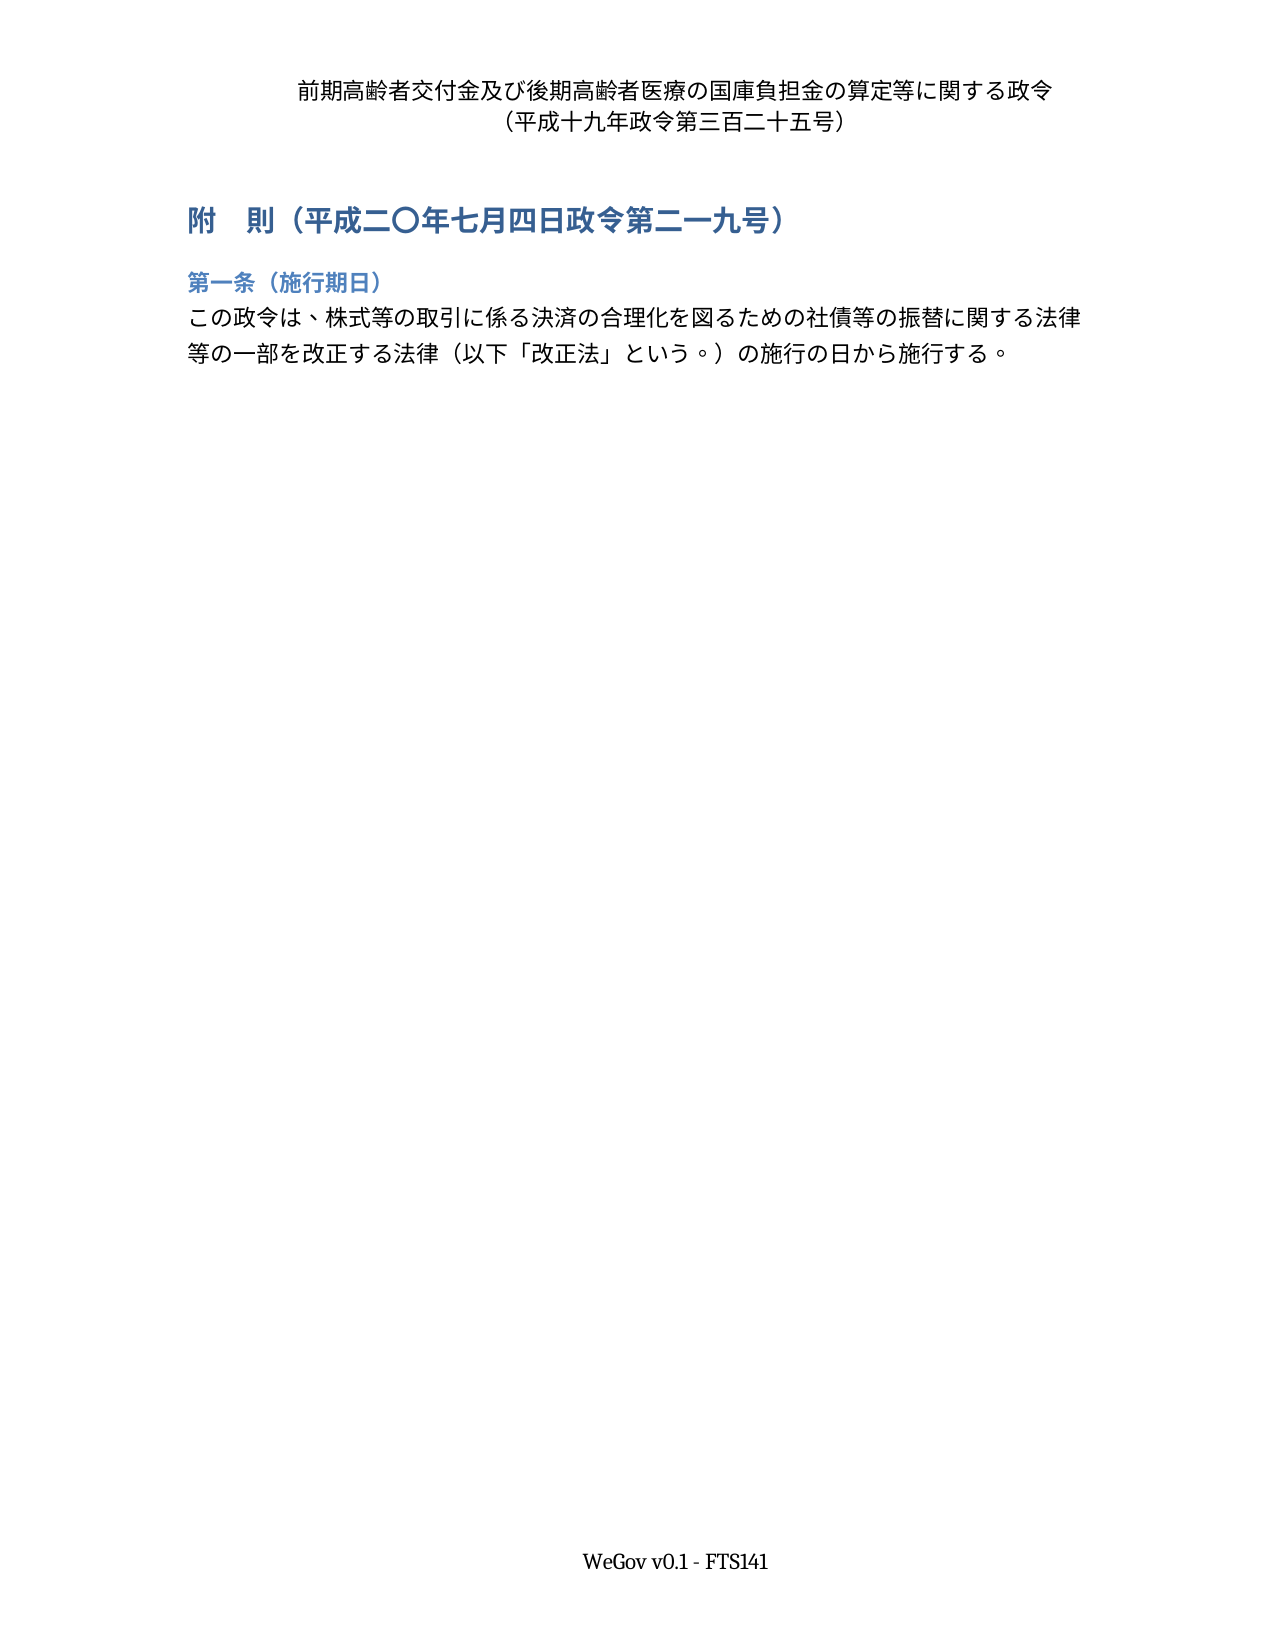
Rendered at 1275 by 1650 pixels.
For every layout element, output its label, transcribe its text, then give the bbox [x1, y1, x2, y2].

text この政令は、株式等の取引に係る決済の合理化を図るための社債等の振替に関する法律等の一部を改正する法律（以下「改正法」という。）の施行の日から施行する。 [187, 302, 1087, 369]
subtitle 附 則（平成二〇年七月四日政令第二一九号） [187, 200, 1087, 240]
subtitle 第一条（施行期日） [187, 266, 1087, 298]
